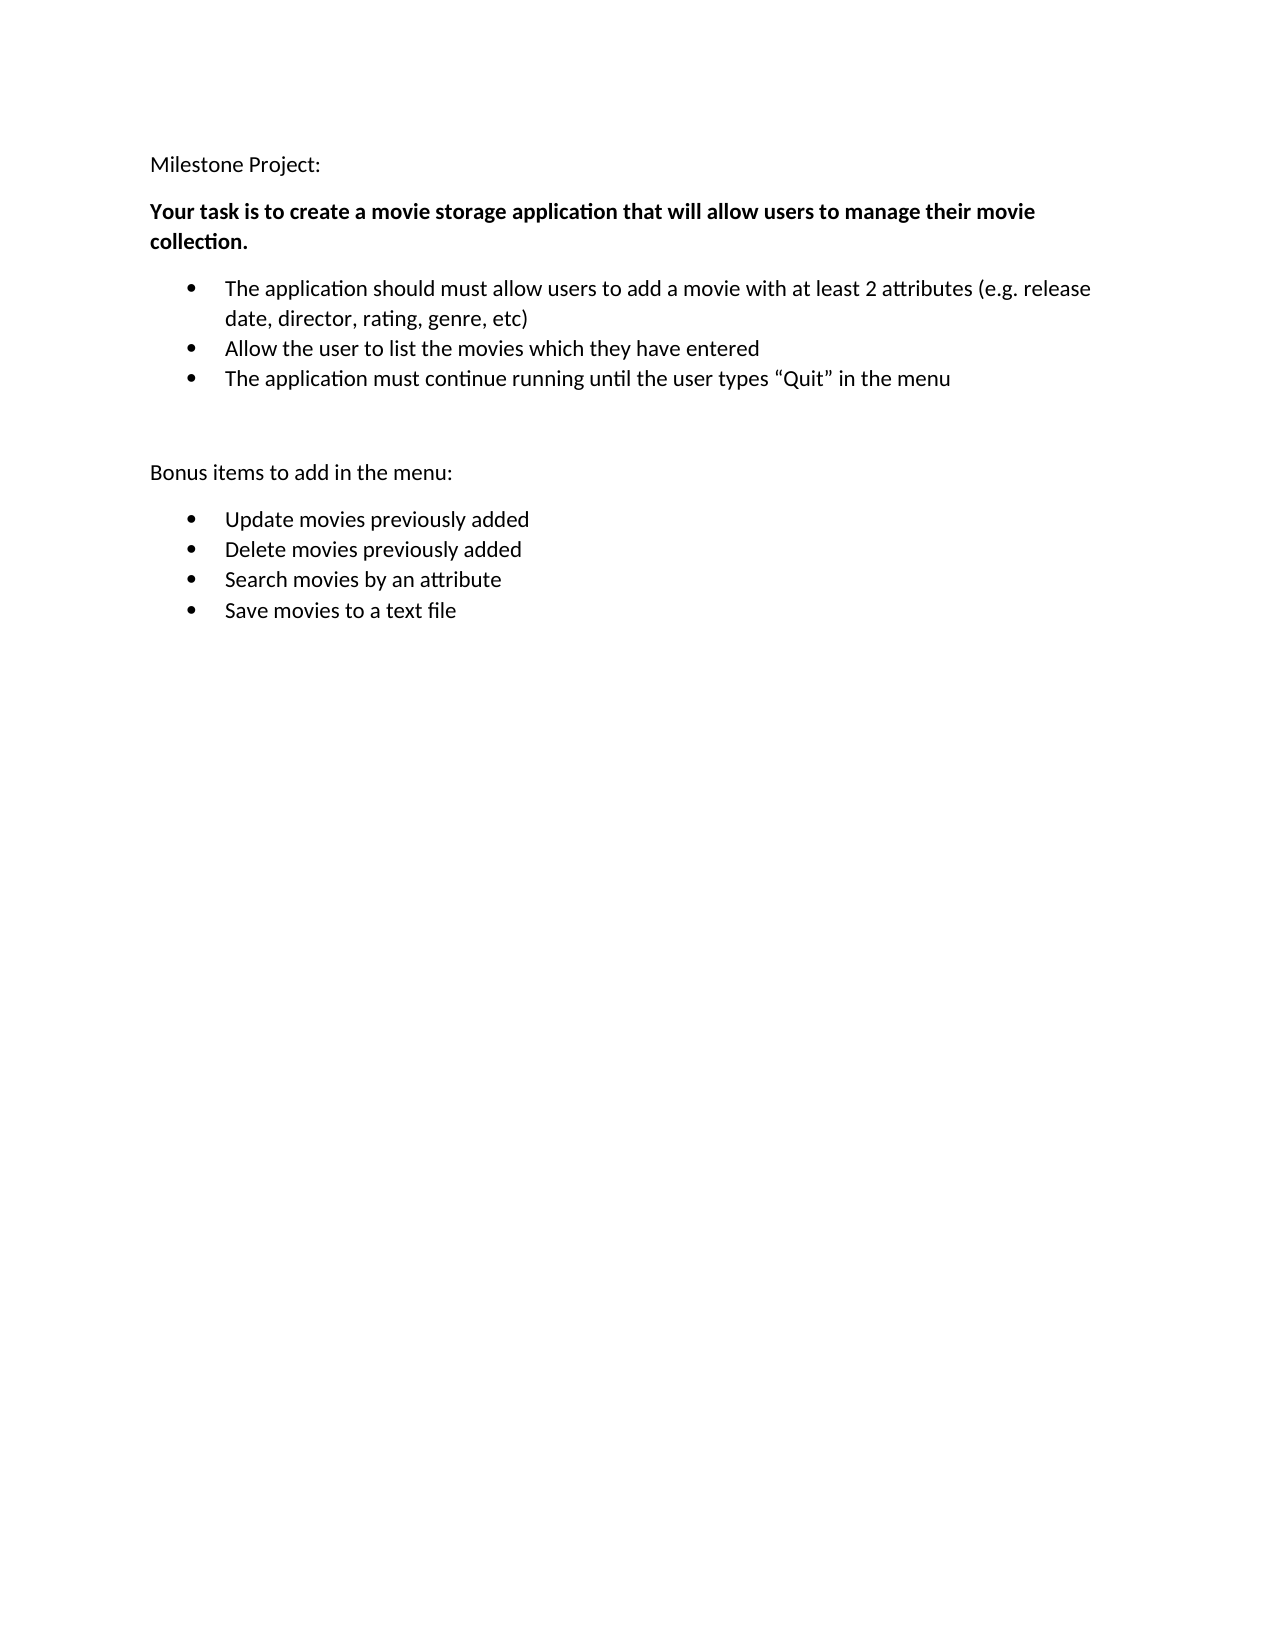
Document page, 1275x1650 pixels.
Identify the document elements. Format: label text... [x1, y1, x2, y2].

list Save movies to a text file [187, 596, 1125, 624]
list The application should must allow users to add a movie with at least 2 attributes (e.g. release date, director, rating, genre, etc) [187, 274, 1125, 332]
text Milestone Project: [150, 150, 1125, 178]
text Your task is to create a movie storage application that will allow users to manage their movie collection. [150, 197, 1125, 255]
list The application must continue running until the user types “Quit” in the menu [187, 364, 1125, 393]
list Delete movies previously added [187, 535, 1125, 563]
list Search movies by an attribute [187, 566, 1125, 594]
list Allow the user to list the movies which they have entered [187, 334, 1125, 362]
text Bonus items to add in the menu: [150, 458, 1125, 486]
list Update movies previously added [187, 505, 1125, 533]
